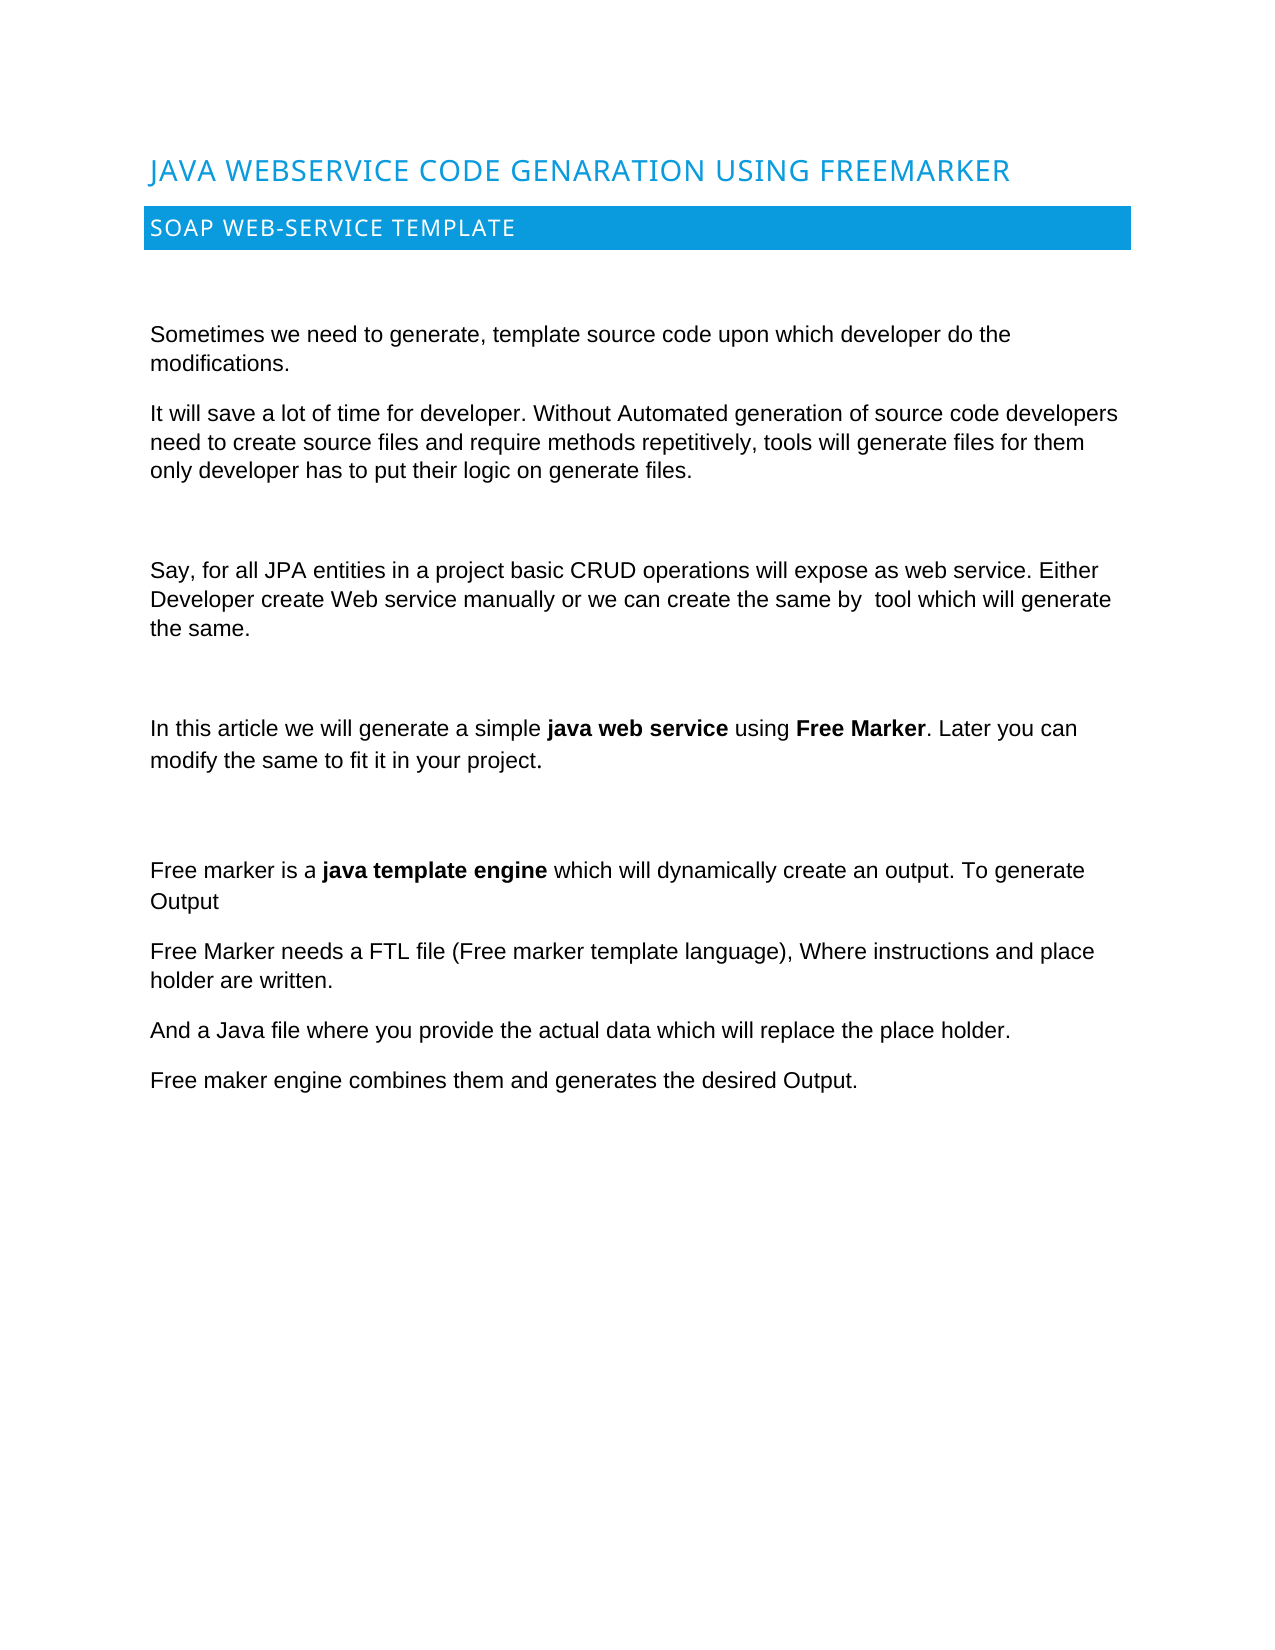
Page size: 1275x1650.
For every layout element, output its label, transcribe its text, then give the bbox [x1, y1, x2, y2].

subtitle Soap Web-service template [150, 213, 1125, 244]
text And a Java file where you provide the actual data which will replace the place holder. [150, 1017, 1125, 1043]
text Free Marker needs a FTL file (Free marker template language), Where instructions and place holder are written. [150, 938, 1125, 993]
text Sometimes we need to generate, template source code upon which developer do the modifications. [150, 321, 1125, 376]
text Say, for all JPA entities in a project basic CRUD operations will expose as web service. Either Developer create Web service manually or we can create the same by tool which will generate the same. [150, 557, 1125, 641]
text It will save a lot of time for developer. Without Automated generation of source code developers need to create source files and require methods repetitively, tools will generate files for them only developer has to put their logic on generate files. [150, 399, 1125, 484]
title Java WebService code genaration using FreeMarker [150, 150, 1125, 190]
text Free maker engine combines them and generates the desired Output. [150, 1067, 1125, 1093]
text In this article we will generate a simple java web service using Free Marker. Later you can modify the same to fit it in your project. [150, 714, 1125, 775]
text Free marker is a java template engine which will dynamically create an output. To generate Output [150, 854, 1125, 914]
